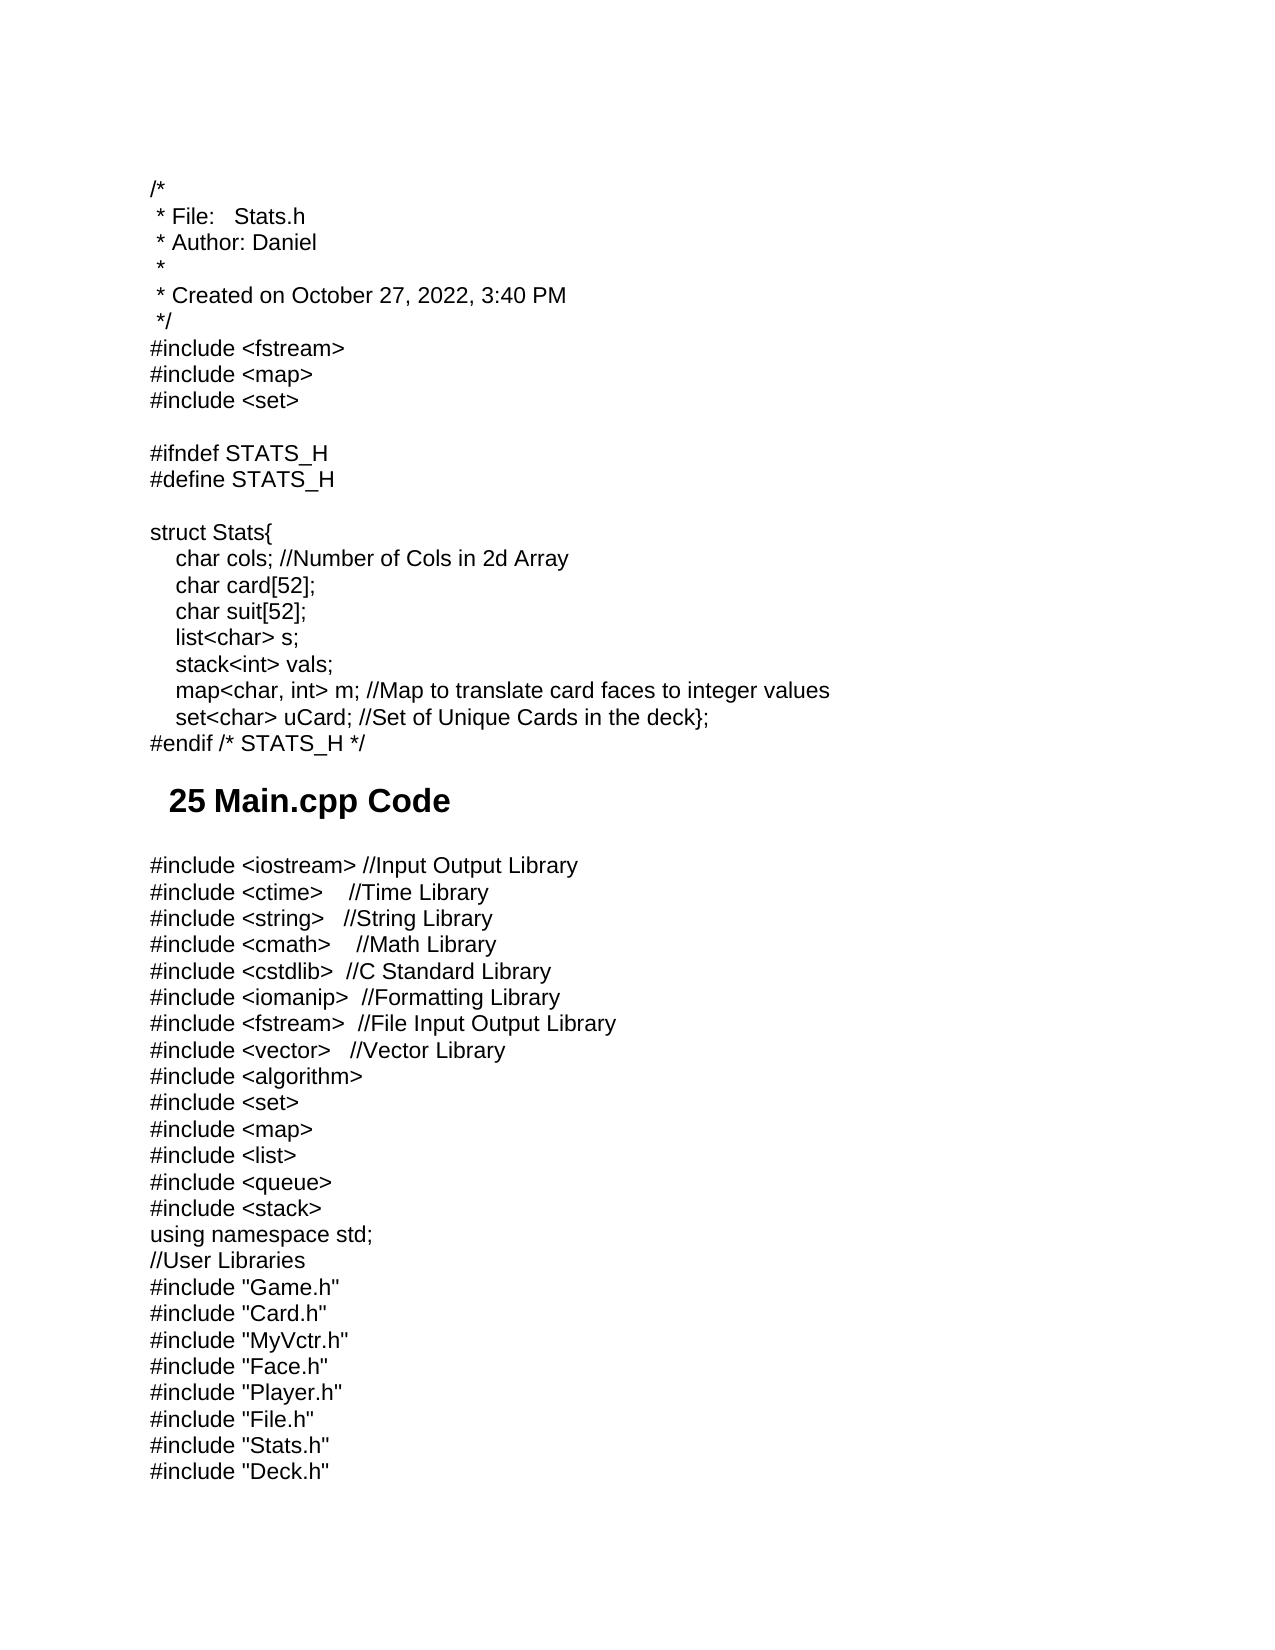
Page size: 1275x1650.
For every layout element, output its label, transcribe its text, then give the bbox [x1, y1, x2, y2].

text #include <ctime> //Time Library [150, 878, 1144, 905]
text * [150, 255, 1144, 282]
text #include "Deck.h" [150, 1458, 1144, 1485]
text #include <algorithm> [150, 1063, 1144, 1089]
text struct Stats{ [150, 519, 1144, 545]
text map<char, int> m; //Map to translate card faces to integer values [150, 677, 1144, 703]
text */ [150, 308, 1144, 334]
text stack<int> vals; [150, 651, 1144, 677]
text * Created on October 27, 2022, 3:40 PM [150, 282, 1144, 308]
text #include <queue> [150, 1168, 1144, 1195]
text #ifndef STATS_H [150, 440, 1144, 466]
text #include "Stats.h" [150, 1432, 1144, 1458]
text #include <fstream> //File Input Output Library [150, 1010, 1144, 1037]
text list<char> s; [150, 624, 1144, 651]
text * File: Stats.h [150, 203, 1144, 229]
text /* [150, 176, 1144, 203]
subtitle Main.cpp Code [169, 781, 1144, 819]
text set<char> uCard; //Set of Unique Cards in the deck}; [150, 703, 1144, 730]
text * Author: Daniel [150, 229, 1144, 255]
text #include <vector> //Vector Library [150, 1037, 1144, 1063]
text #define STATS_H [150, 466, 1144, 493]
text #include <set> [150, 1089, 1144, 1116]
text #include <string> //String Library [150, 905, 1144, 931]
text #include "Face.h" [150, 1353, 1144, 1379]
text #endif /* STATS_H */ [150, 730, 1144, 756]
text #include <list> [150, 1142, 1144, 1168]
text char suit[52]; [150, 598, 1144, 624]
text #include <map> [150, 1116, 1144, 1142]
text #include <set> [150, 387, 1144, 413]
text #include <cmath> //Math Library [150, 931, 1144, 958]
text char card[52]; [150, 572, 1144, 598]
text #include "Player.h" [150, 1379, 1144, 1406]
text #include "File.h" [150, 1406, 1144, 1432]
text using namespace std; [150, 1221, 1144, 1247]
text #include <fstream> [150, 334, 1144, 361]
text #include <iostream> //Input Output Library [150, 852, 1144, 878]
text #include "Game.h" [150, 1274, 1144, 1300]
text #include <stack> [150, 1195, 1144, 1221]
text char cols; //Number of Cols in 2d Array [150, 545, 1144, 572]
text #include <iomanip> //Formatting Library [150, 984, 1144, 1010]
text #include <cstdlib> //C Standard Library [150, 958, 1144, 984]
text #include "MyVctr.h" [150, 1327, 1144, 1353]
text //User Libraries [150, 1247, 1144, 1274]
text #include "Card.h" [150, 1300, 1144, 1327]
text #include <map> [150, 361, 1144, 387]
